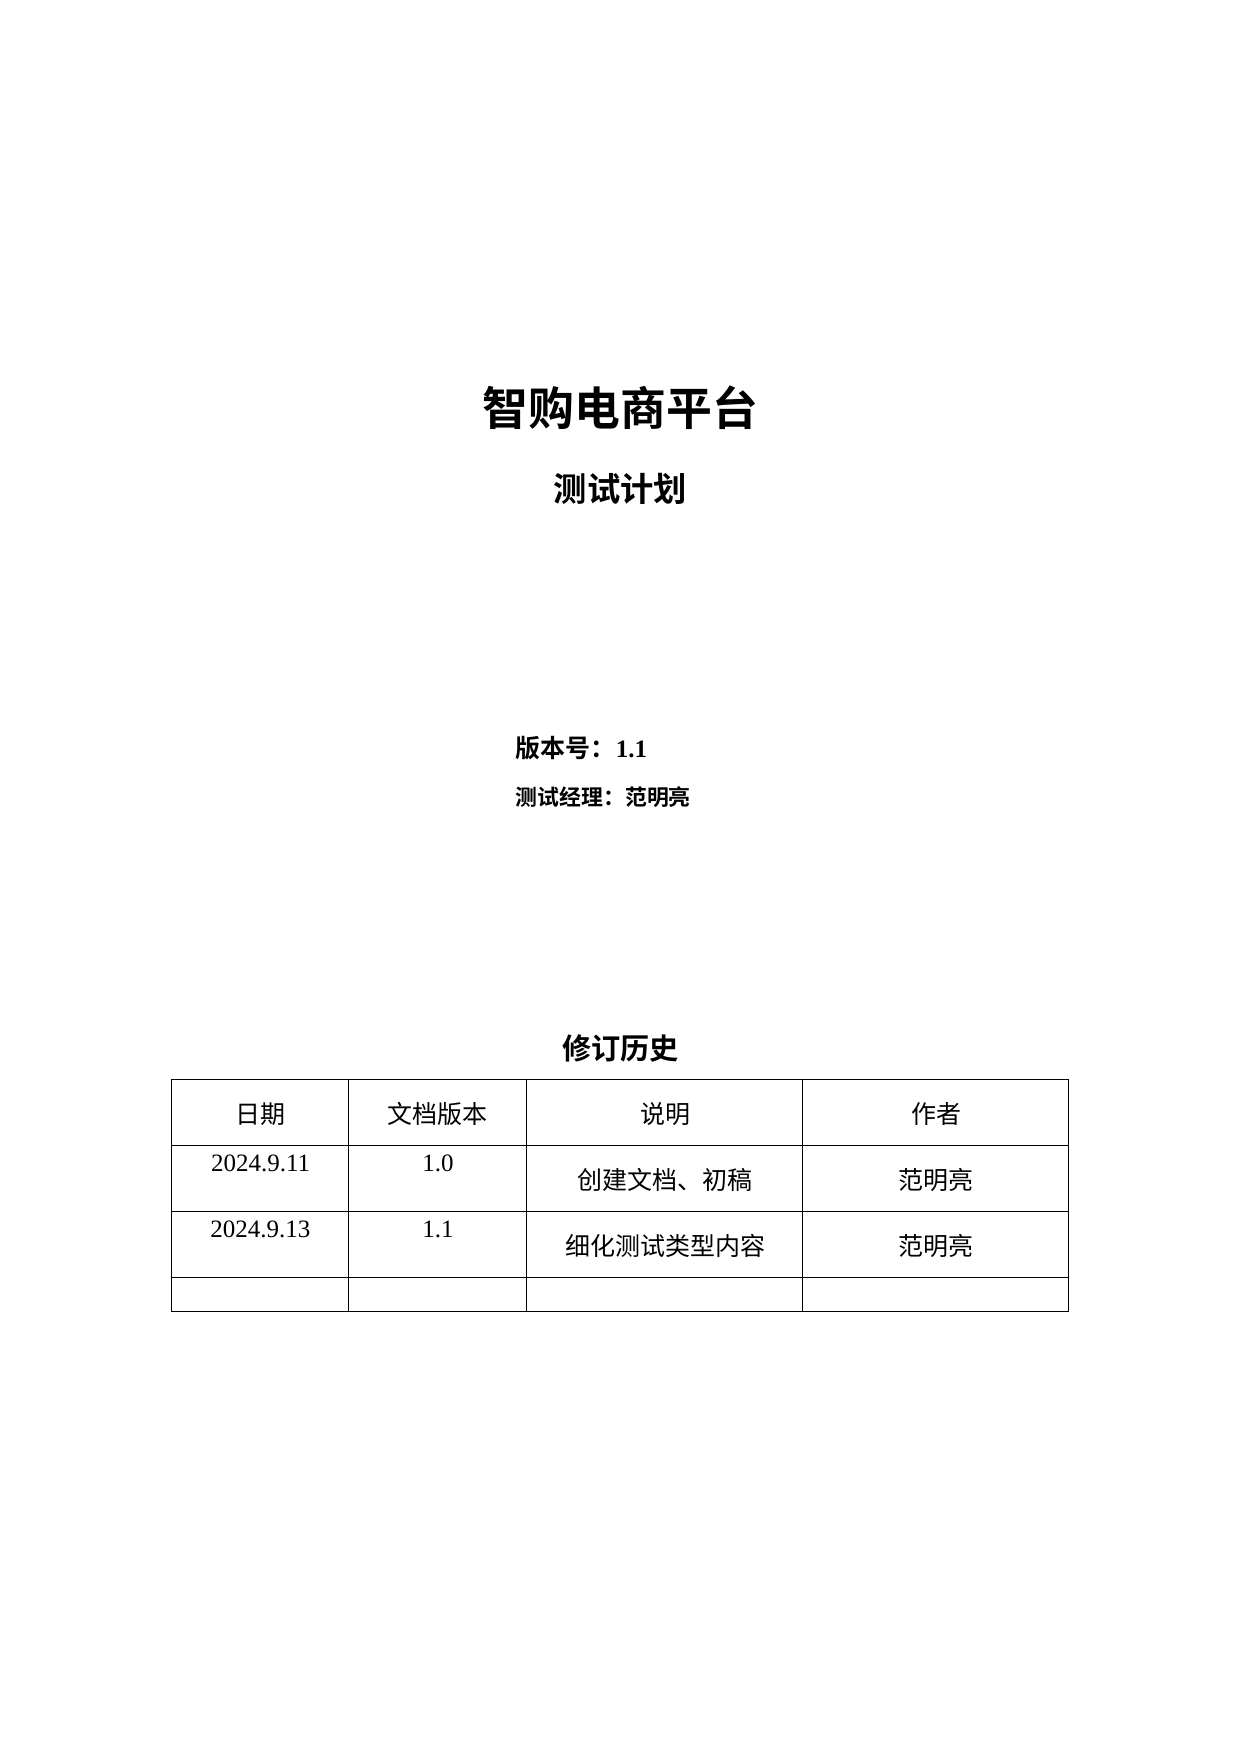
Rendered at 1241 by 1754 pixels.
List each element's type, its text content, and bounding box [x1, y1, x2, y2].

table_cell 1.1 [349, 1212, 526, 1277]
table_header 日期 [172, 1080, 348, 1145]
table_cell 范明亮 [803, 1212, 1068, 1277]
table_cell 2024.9.13 [172, 1212, 348, 1277]
text 测试计划 [187, 454, 1053, 519]
table_cell [527, 1278, 802, 1311]
table_cell [349, 1278, 526, 1311]
text 版本号：1.1 [516, 714, 1053, 779]
text 智购电商平台 [187, 357, 1053, 454]
table_cell 细化测试类型内容 [527, 1212, 802, 1277]
table_cell 2024.9.11 [172, 1146, 348, 1211]
text 修订历史 [187, 1014, 1053, 1079]
table_cell [803, 1278, 1068, 1311]
table_cell [172, 1278, 348, 1311]
table_cell 1.0 [349, 1146, 526, 1211]
table_header 作者 [803, 1080, 1068, 1145]
table_cell 范明亮 [803, 1146, 1068, 1211]
table_cell 创建文档、初稿 [527, 1146, 802, 1211]
table_header 文档版本 [349, 1080, 526, 1145]
text 测试经理：范明亮 [516, 779, 1053, 812]
table_header 说明 [527, 1080, 802, 1145]
